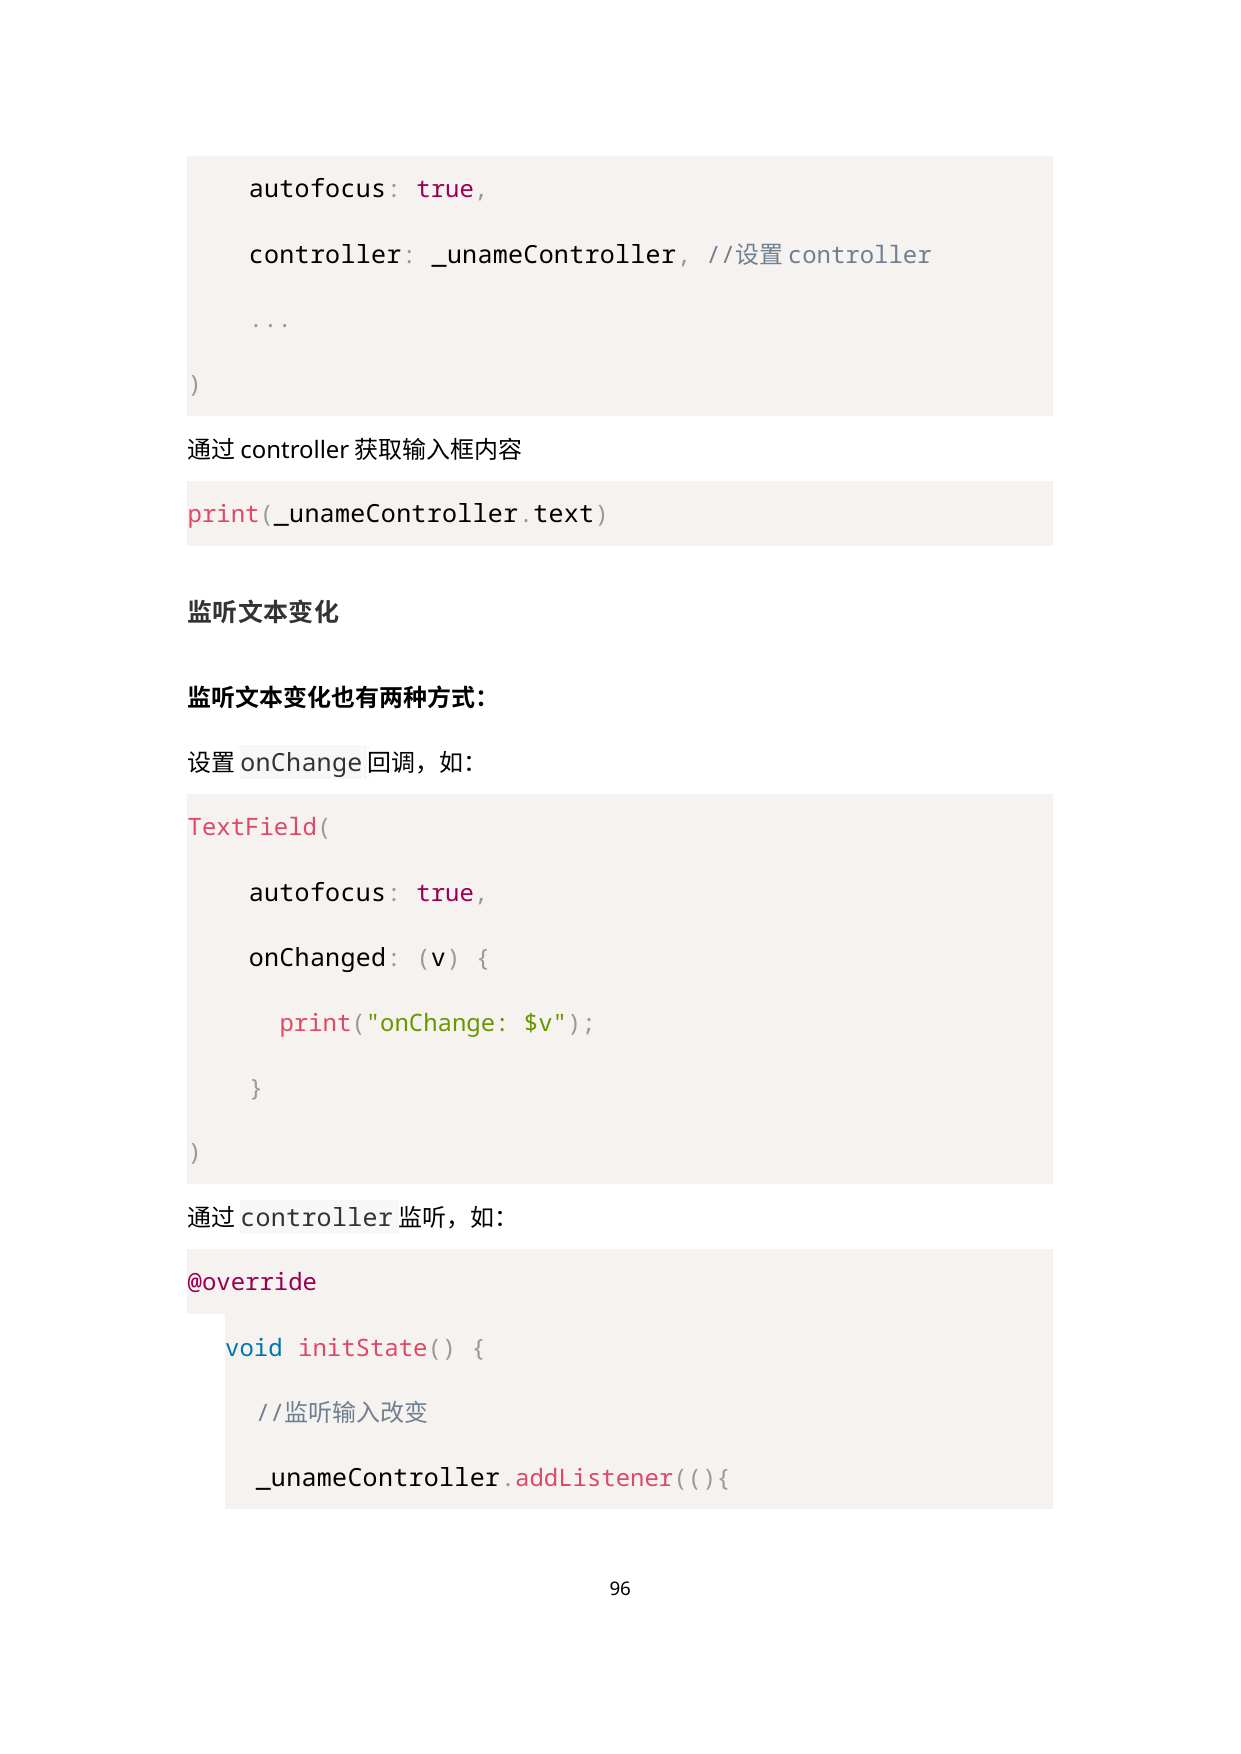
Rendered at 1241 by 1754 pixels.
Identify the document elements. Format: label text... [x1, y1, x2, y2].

text autofocus: true, [187, 859, 1053, 924]
text 设置onChange回调，如： [187, 729, 1053, 794]
text 通过controller获取输入框内容 [187, 416, 1053, 481]
text _unameController.addListener((){ [225, 1444, 1053, 1509]
text ) [187, 351, 1053, 416]
text ) [187, 1119, 1053, 1184]
text void initState() { [225, 1314, 1053, 1379]
text print("onChange: $v"); [187, 989, 1053, 1054]
text onChanged: (v) { [187, 924, 1053, 989]
text } [187, 1054, 1053, 1119]
text TextField( [187, 794, 1053, 859]
text @override [187, 1249, 1053, 1314]
text 监听文本变化也有两种方式： [187, 664, 1053, 729]
text print(_unameController.text) [187, 481, 1053, 546]
subtitle 监听文本变化 [187, 578, 1053, 643]
text autofocus: true, [187, 156, 1053, 221]
text 通过controller监听，如： [187, 1184, 1053, 1249]
text controller: _unameController, //设置controller [187, 221, 1053, 286]
text //监听输入改变 [225, 1379, 1053, 1444]
text ... [187, 286, 1053, 351]
